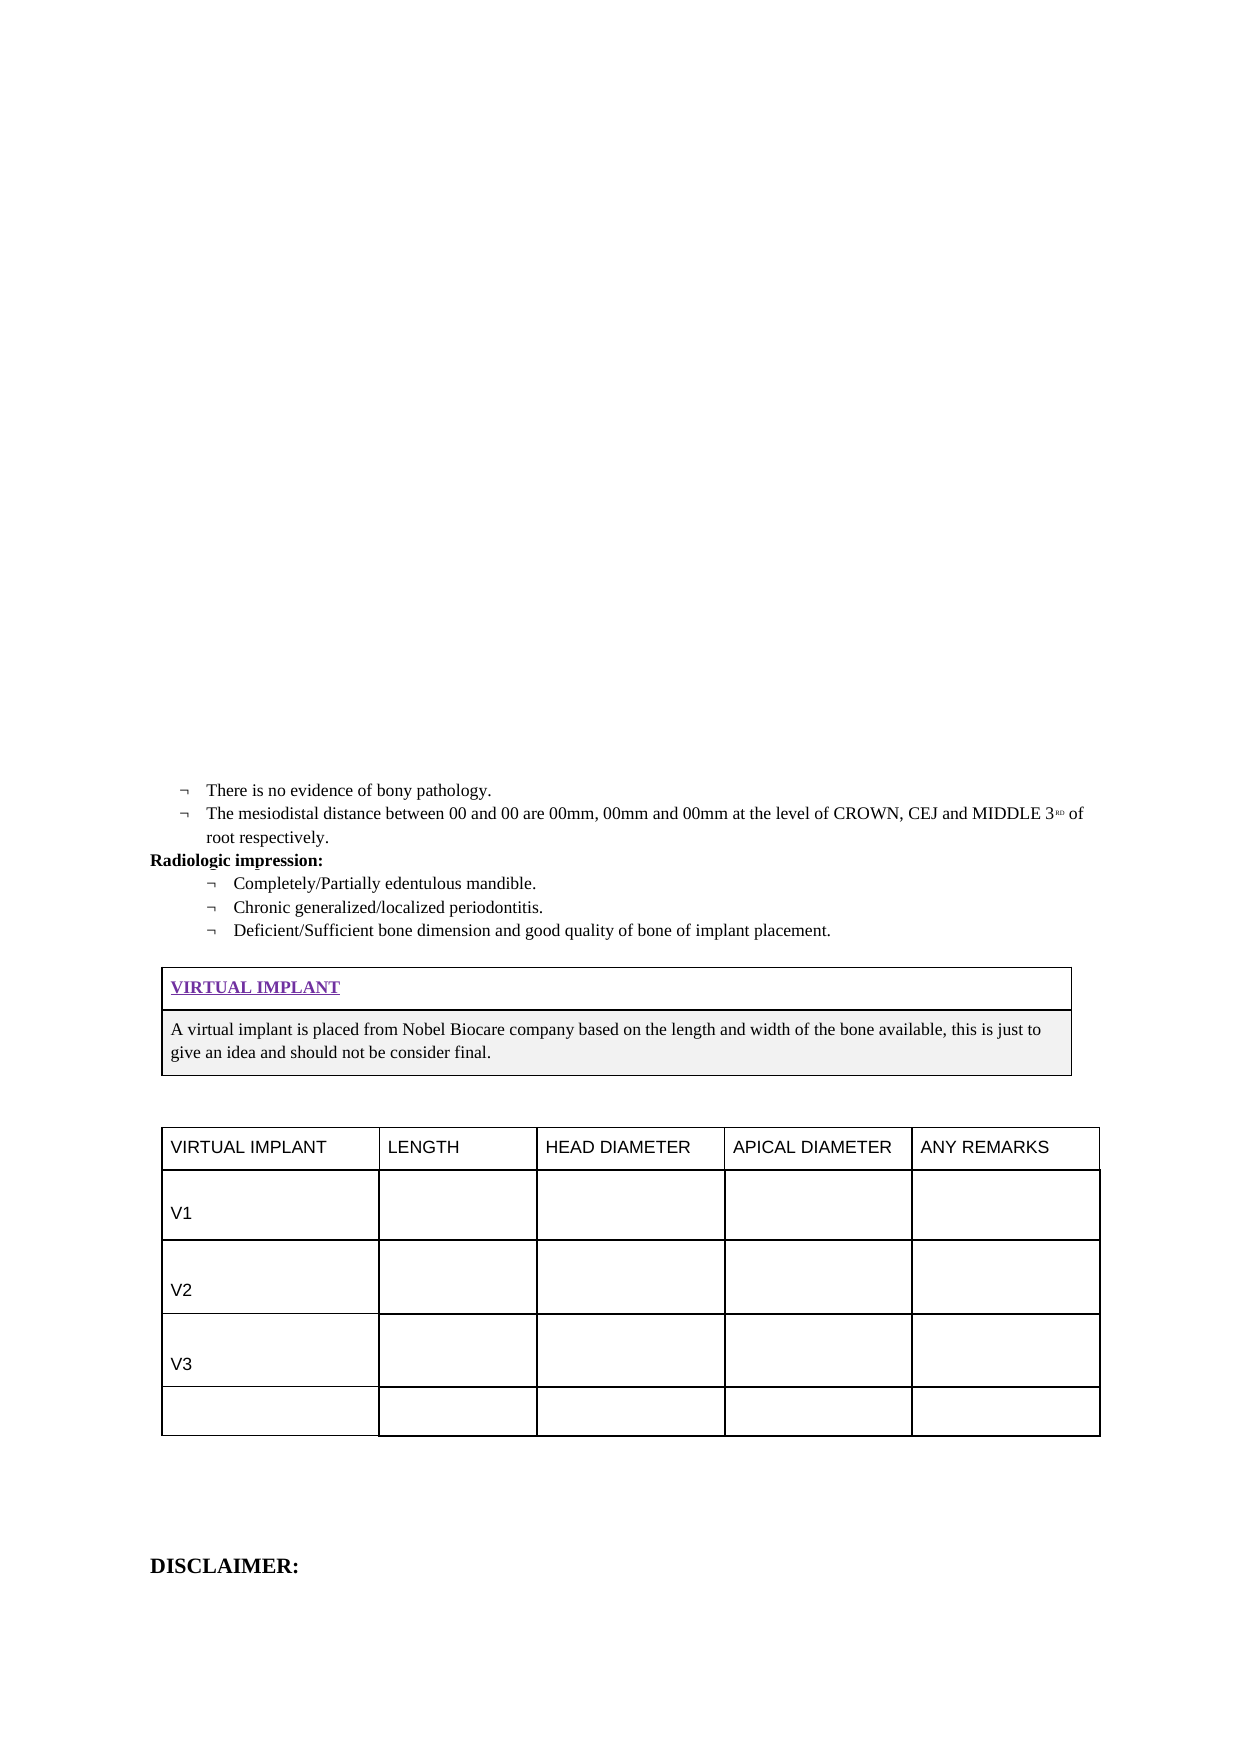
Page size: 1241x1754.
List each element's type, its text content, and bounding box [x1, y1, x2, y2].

text Radiologic impression: [150, 850, 1090, 870]
table_cell [538, 1388, 724, 1435]
table_cell [726, 1241, 911, 1313]
table_cell V3 [163, 1314, 378, 1386]
table_cell [380, 1388, 536, 1435]
table_cell V2 [163, 1241, 378, 1313]
text ¬ The mesiodistal distance between 00 and 00 are 00mm, 00mm and 00mm at the level of CROWN, CEJ and MIDDLE 3RD of root respectively. [179, 803, 1090, 847]
table_header APICAL DIAMETER [725, 1128, 911, 1169]
table_cell [538, 1171, 724, 1239]
table_cell [913, 1241, 1099, 1313]
table_cell [380, 1171, 536, 1239]
table_cell [913, 1315, 1099, 1386]
table_cell [380, 1315, 536, 1386]
table_cell [726, 1315, 911, 1386]
table_cell A virtual implant is placed from Nobel Biocare company based on the length and width of the bone available, this is just to give an idea and should not be consider final. [163, 1011, 1071, 1075]
table_cell [726, 1388, 911, 1435]
table_header VIRTUAL IMPLANT [163, 1128, 379, 1169]
text ¬ There is no evidence of bony pathology. [179, 780, 1090, 800]
table_cell [913, 1388, 1099, 1435]
table_header HEAD DIAMETER [538, 1128, 724, 1169]
table_header LENGTH [380, 1128, 536, 1169]
table_cell [538, 1315, 724, 1386]
table_header ANY REMARKS [913, 1128, 1099, 1169]
table_cell V1 [163, 1171, 378, 1239]
table_cell [913, 1171, 1099, 1239]
table_cell [538, 1241, 724, 1313]
text DISCLAIMER: [150, 1553, 1090, 1578]
table_cell [380, 1241, 536, 1313]
table_cell [726, 1171, 911, 1239]
table_cell [163, 1387, 378, 1435]
table_header VIRTUAL IMPLANT [163, 968, 1071, 1009]
text ¬ Completely/Partially edentulous mandible. [206, 873, 1090, 893]
text ¬ Chronic generalized/localized periodontitis. [206, 897, 1090, 917]
text ¬ Deficient/Sufficient bone dimension and good quality of bone of implant placement. [206, 920, 1090, 940]
